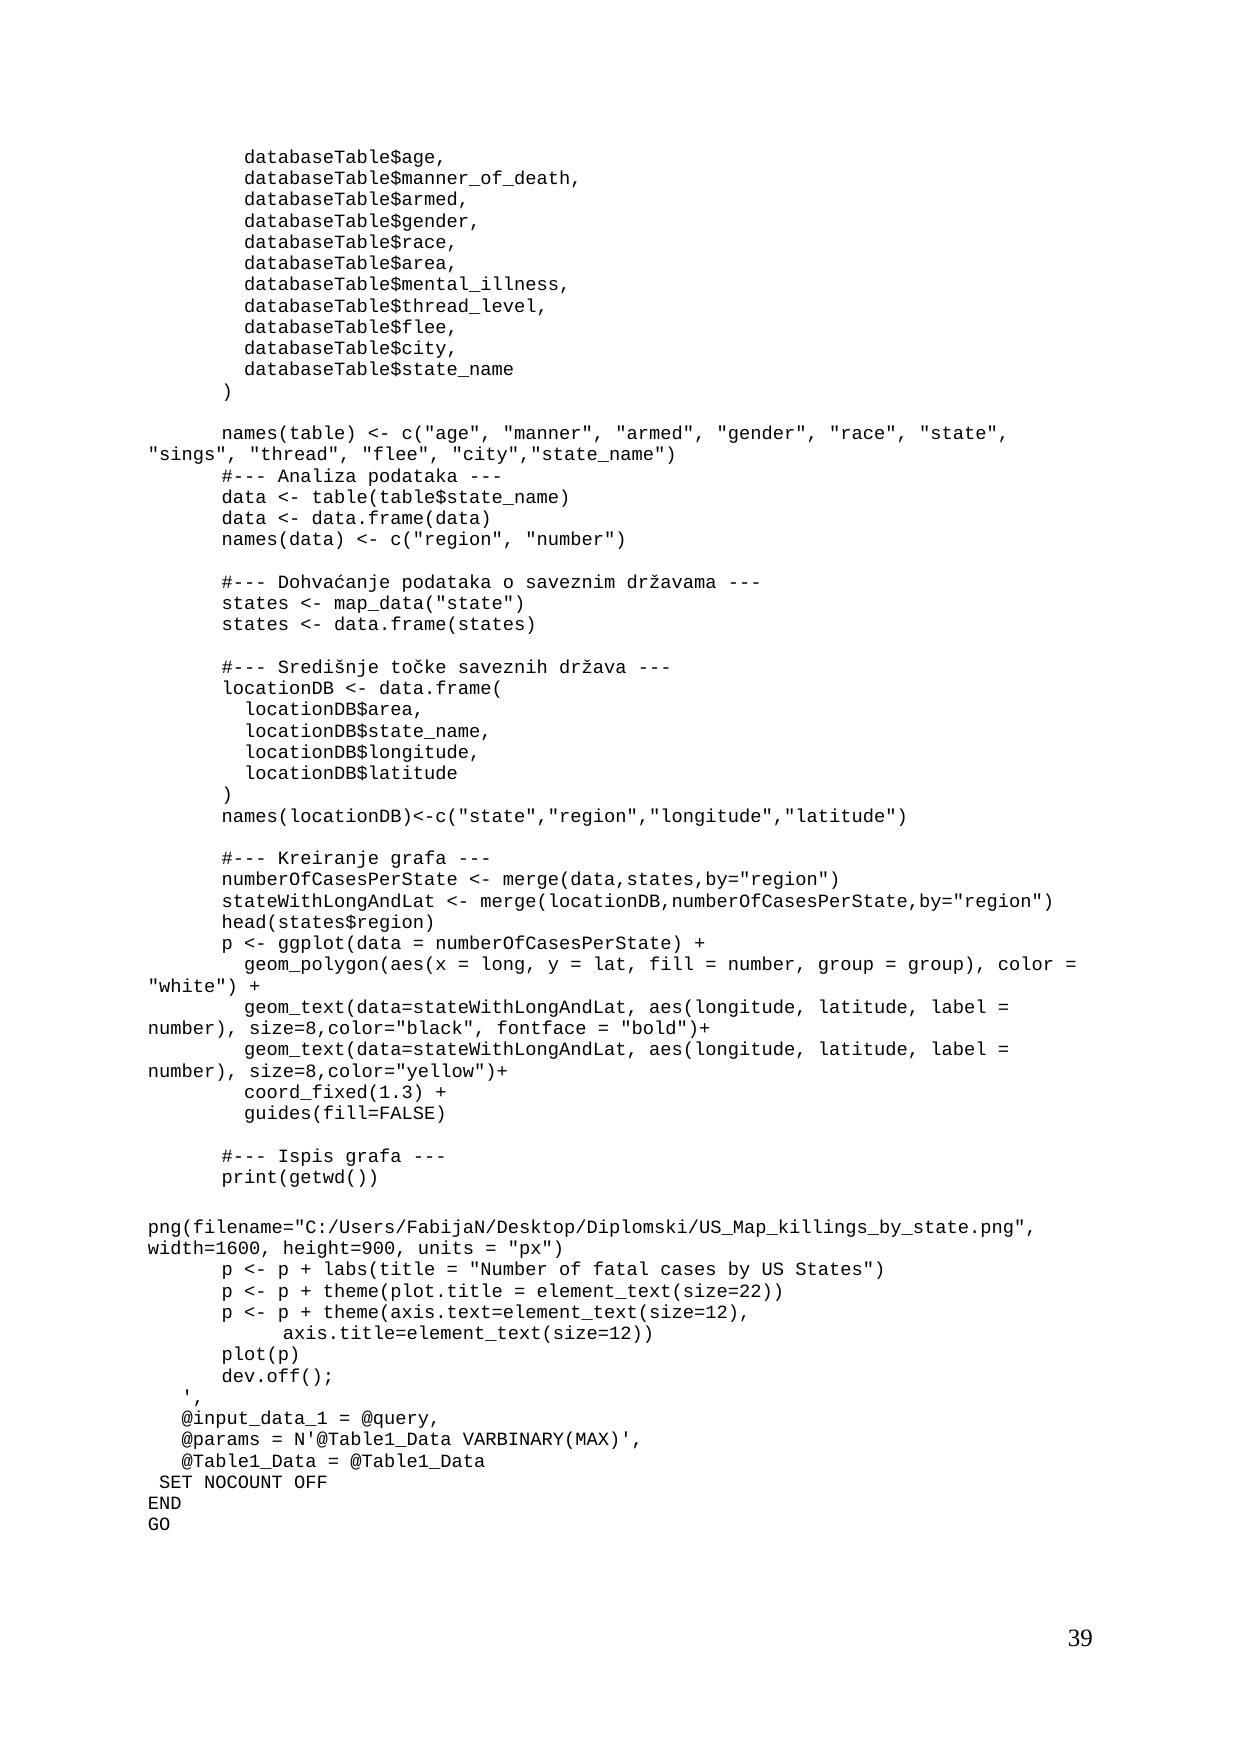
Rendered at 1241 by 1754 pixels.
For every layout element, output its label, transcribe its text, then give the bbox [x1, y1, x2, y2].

text print(getwd()) [148, 1168, 1093, 1189]
text ) [148, 785, 1093, 806]
text databaseTable$armed, [148, 190, 1093, 211]
text SET NOCOUNT OFF [148, 1473, 1093, 1494]
text databaseTable$mental_illness, [148, 275, 1093, 296]
text ) [148, 381, 1093, 403]
text databaseTable$gender, [148, 211, 1093, 233]
text locationDB$latitude [148, 764, 1093, 785]
text databaseTable$age, [148, 148, 1093, 169]
text names(table) <- c("age", "manner", "armed", "gender", "race", "state", "sings", "thread", "flee", "city","state_name") [148, 424, 1093, 466]
text p <- ggplot(data = numberOfCasesPerState) + [148, 934, 1093, 955]
text states <- data.frame(states) [148, 615, 1093, 636]
text ', [148, 1388, 1093, 1409]
text axis.title=element_text(size=12)) [148, 1324, 1093, 1345]
text p <- p + theme(plot.title = element_text(size=22)) [148, 1281, 1093, 1303]
text @Table1_Data = @Table1_Data [148, 1451, 1093, 1473]
text numberOfCasesPerState <- merge(data,states,by="region") [148, 870, 1093, 891]
text geom_text(data=stateWithLongAndLat, aes(longitude, latitude, label = number), size=8,color="yellow")+ [148, 1040, 1093, 1083]
text @input_data_1 = @query, [148, 1409, 1093, 1430]
text GO [148, 1515, 1093, 1536]
text locationDB <- data.frame( [148, 679, 1093, 700]
text databaseTable$state_name [148, 360, 1093, 381]
text databaseTable$thread_level, [148, 296, 1093, 318]
text p <- p + labs(title = "Number of fatal cases by US States") [148, 1260, 1093, 1281]
text guides(fill=FALSE) [148, 1104, 1093, 1125]
text names(data) <- c("region", "number") [148, 530, 1093, 551]
text #--- Dohvaćanje podataka o saveznim državama --- [148, 573, 1093, 594]
text png(filename="C:/Users/FabijaN/Desktop/Diplomski/US_Map_killings_by_state.png", width=1600, height=900, units = "px") [148, 1189, 1093, 1260]
text geom_polygon(aes(x = long, y = lat, fill = number, group = group), color = "white") + [148, 955, 1093, 998]
text databaseTable$flee, [148, 318, 1093, 339]
text data <- data.frame(data) [148, 509, 1093, 530]
text data <- table(table$state_name) [148, 488, 1093, 509]
text locationDB$longitude, [148, 743, 1093, 764]
text plot(p) [148, 1345, 1093, 1366]
text databaseTable$city, [148, 339, 1093, 360]
text coord_fixed(1.3) + [148, 1083, 1093, 1104]
text locationDB$state_name, [148, 721, 1093, 743]
text #--- Kreiranje grafa --- [148, 849, 1093, 870]
text #--- Analiza podataka --- [148, 466, 1093, 488]
text @params = N'@Table1_Data VARBINARY(MAX)', [148, 1430, 1093, 1451]
text dev.off(); [148, 1366, 1093, 1388]
text head(states$region) [148, 913, 1093, 934]
text END [148, 1494, 1093, 1515]
text stateWithLongAndLat <- merge(locationDB,numberOfCasesPerState,by="region") [148, 891, 1093, 913]
text databaseTable$manner_of_death, [148, 169, 1093, 190]
text databaseTable$race, [148, 233, 1093, 254]
text locationDB$area, [148, 700, 1093, 721]
text #--- Ispis grafa --- [148, 1146, 1093, 1168]
text states <- map_data("state") [148, 594, 1093, 615]
text databaseTable$area, [148, 254, 1093, 275]
text #--- Središnje točke saveznih država --- [148, 658, 1093, 679]
text names(locationDB)<-c("state","region","longitude","latitude") [148, 806, 1093, 828]
text geom_text(data=stateWithLongAndLat, aes(longitude, latitude, label = number), size=8,color="black", fontface = "bold")+ [148, 998, 1093, 1040]
text p <- p + theme(axis.text=element_text(size=12), [148, 1303, 1093, 1324]
